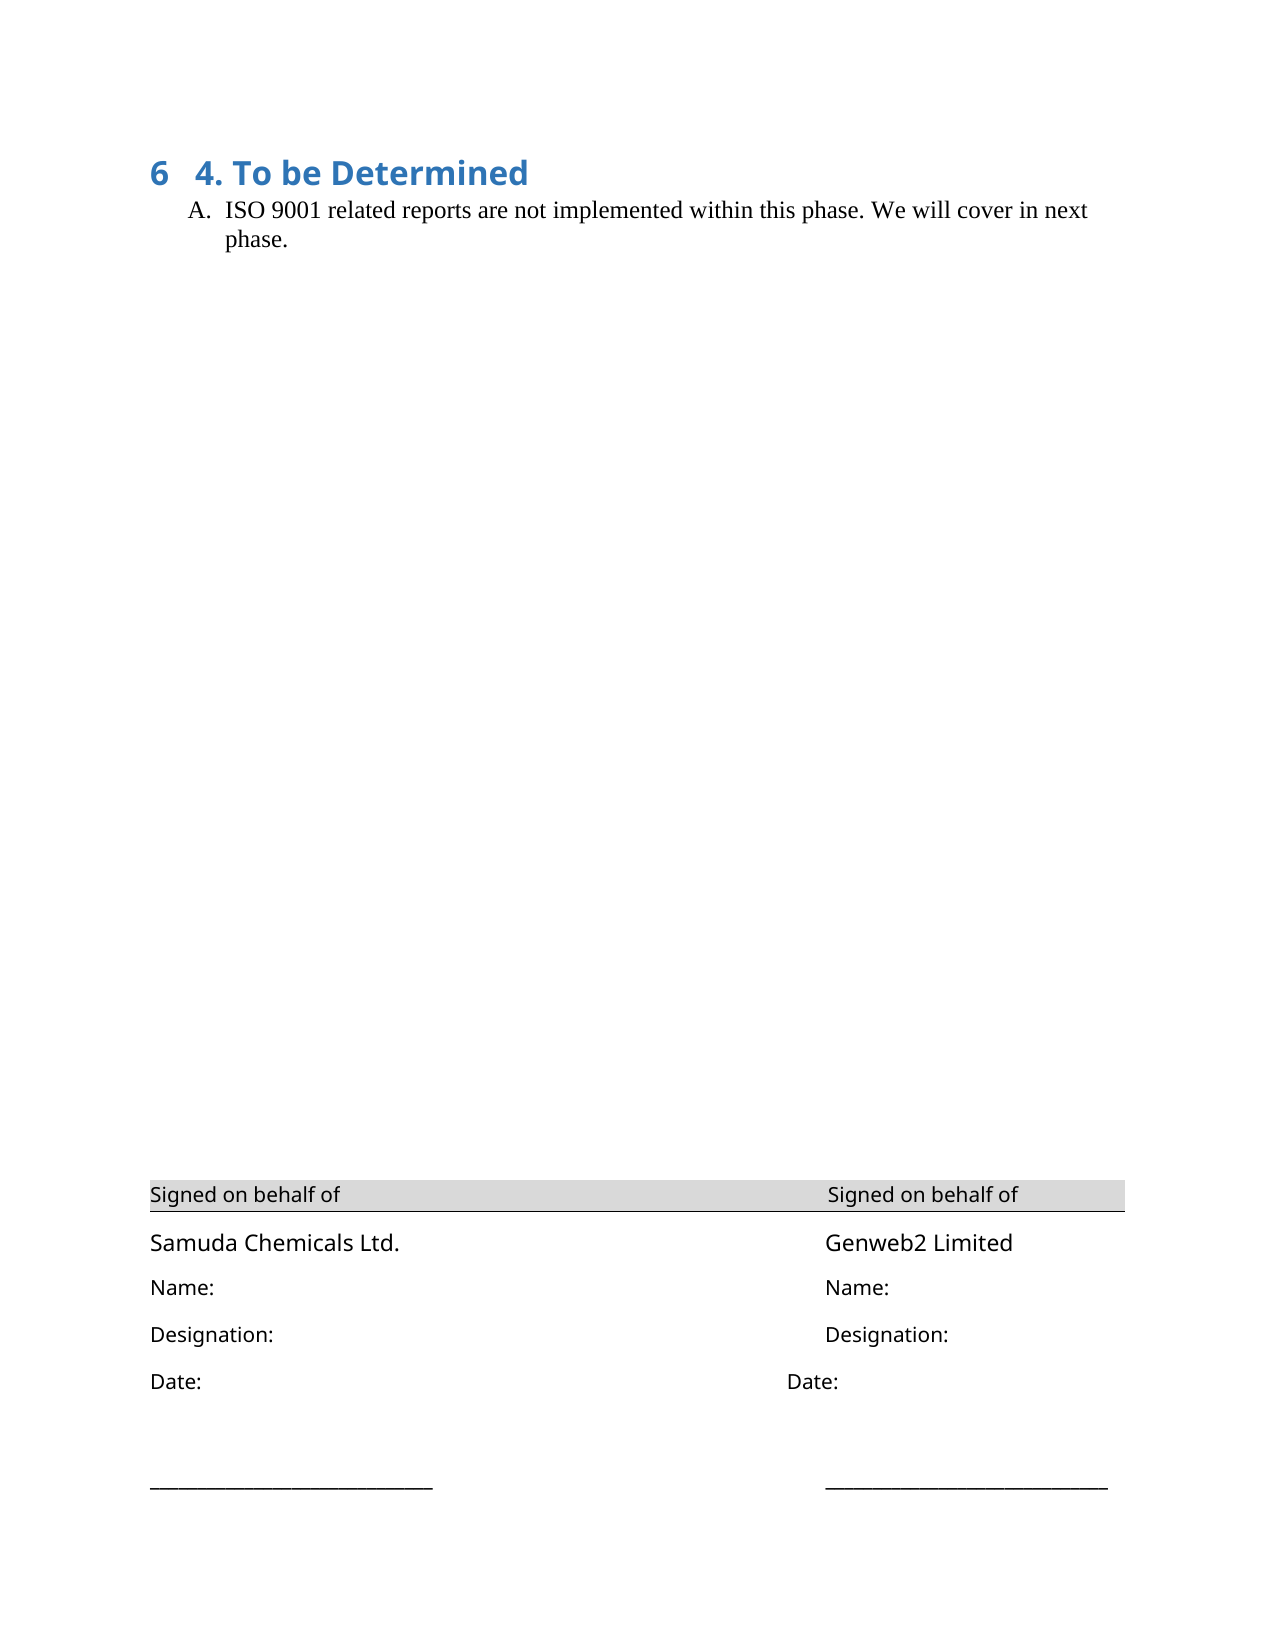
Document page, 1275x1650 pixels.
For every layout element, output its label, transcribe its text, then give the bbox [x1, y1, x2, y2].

text Date: Date: [150, 1367, 1125, 1396]
list ISO 9001 related reports are not implemented within this phase. We will cover in next phase. [187, 195, 1125, 253]
text Name: Name: [150, 1273, 1125, 1301]
text ______________________________ ______________________________ [150, 1461, 1125, 1493]
subtitle 4. To be Determined [150, 150, 1125, 195]
text Samuda Chemicals Ltd. Genweb2 Limited [150, 1226, 1125, 1258]
text Signed on behalf of Signed on behalf of [150, 1180, 1125, 1211]
text Designation: Designation: [150, 1320, 1125, 1348]
